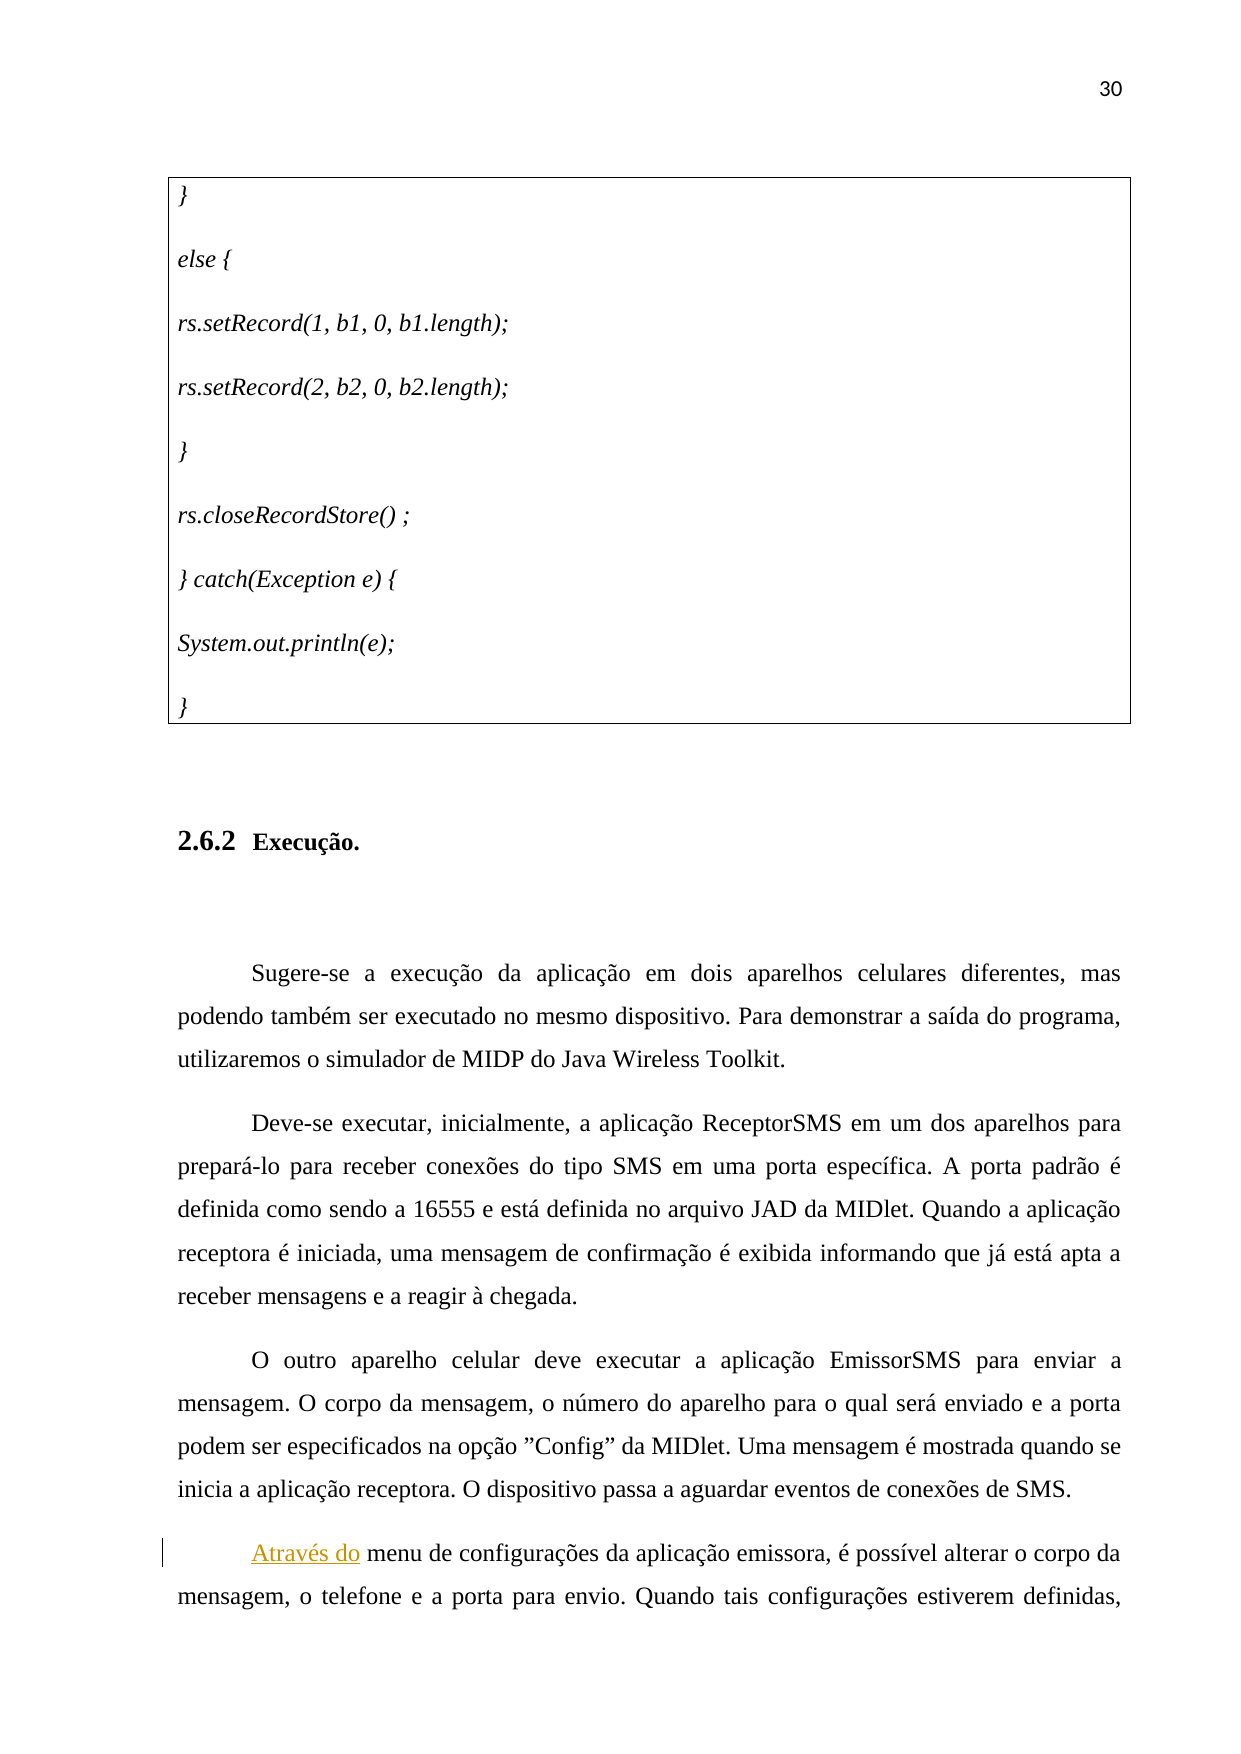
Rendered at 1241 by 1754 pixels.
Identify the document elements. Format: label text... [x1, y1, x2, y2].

text O outro aparelho celular deve executar a aplicação EmissorSMS para enviar a mensagem. O corpo da mensagem, o número do aparelho para o qual será enviado e a porta podem ser especificados na opção ”Config” da MIDlet. Uma mensagem é mostrada quando se inicia a aplicação receptora. O dispositivo passa a aguardar eventos de conexões de SMS. [177, 1345, 1122, 1503]
text rs.closeRecordStore() ; [169, 497, 1130, 529]
text else { [169, 241, 1130, 273]
text Sugere-se a execução da aplicação em dois aparelhos celulares diferentes, mas podendo também ser executado no mesmo dispositivo. Para demonstrar a saída do programa, utilizaremos o simulador de MIDP do Java Wireless Toolkit. [177, 958, 1122, 1073]
text Deve-se executar, inicialmente, a aplicação ReceptorSMS em um dos aparelhos para prepará-lo para receber conexões do tipo SMS em uma porta específica. A porta padrão é definida como sendo a 16555 e está definida no arquivo JAD da MIDlet. Quando a aplicação receptora é iniciada, uma mensagem de confirmação é exibida informando que já está apta a receber mensagens e a reagir à chegada. [177, 1108, 1122, 1309]
text System.out.println(e); [169, 625, 1130, 657]
list Execução. [177, 823, 1122, 857]
text rs.setRecord(1, b1, 0, b1.length); [169, 305, 1130, 337]
text } [169, 689, 1130, 723]
text } catch(Exception e) { [169, 561, 1130, 593]
text } [169, 433, 1130, 465]
text } [169, 178, 1130, 209]
text rs.setRecord(2, b2, 0, b2.length); [169, 369, 1130, 401]
